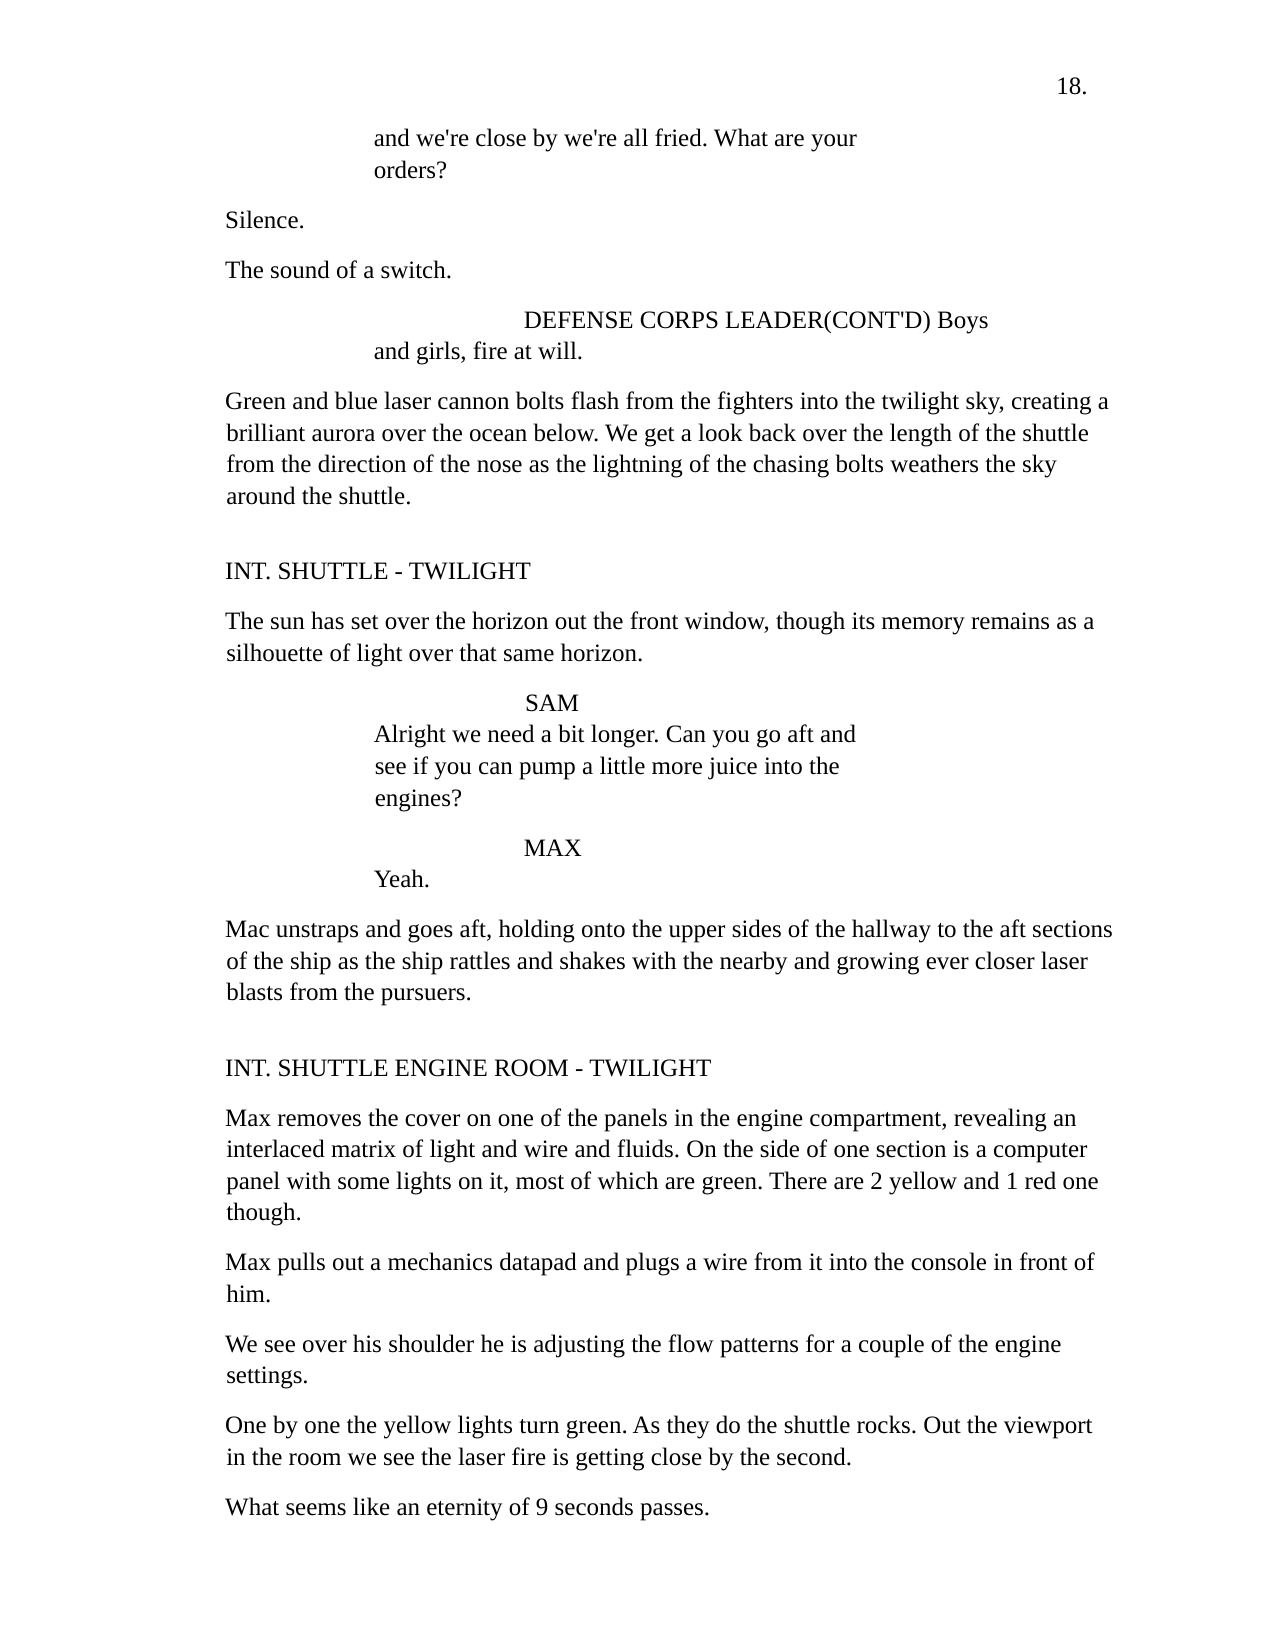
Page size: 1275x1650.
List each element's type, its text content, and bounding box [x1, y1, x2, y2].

text One by one the yellow lights turn green. As they do the shuttle rocks. Out the viewport in the room we see the laser fire is getting close by the second. [225, 1411, 1115, 1471]
text Max removes the cover on one of the panels in the engine compartment, revealing an interlaced matrix of light and wire and fluids. On the side of one section is a computer panel with some lights on it, most of which are green. There are 2 yellow and 1 red one though. [225, 1103, 1115, 1226]
text INT. SHUTTLE - TWILIGHT [225, 556, 887, 585]
text Mac unstraps and goes aft, holding onto the upper sides of the hallway to the aft sections of the ship as the ship rattles and shakes with the nearby and growing ever closer laser blasts from the pursuers. [225, 914, 1115, 1006]
text The sun has set over the horizon out the front window, though its memory remains as a silhouette of light over that same horizon. [225, 606, 1115, 667]
text Alright we need a bit longer. Can you go aft and see if you can pump a little more juice into the engines? [373, 719, 887, 811]
text INT. SHUTTLE ENGINE ROOM - TWILIGHT [225, 1053, 887, 1081]
text Green and blue laser cannon bolts flash from the fighters into the twilight sky, creating a brilliant aurora over the ocean below. We get a look back over the length of the shuttle from the direction of the nose as the lightning of the chasing bolts weathers the sky around the shuttle. [225, 386, 1115, 510]
text DEFENSE CORPS LEADER(CONT'D) Boys and girls, fire at will. [373, 305, 1004, 365]
text The sound of a switch. [225, 255, 887, 283]
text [373, 123, 887, 183]
text Silence. [225, 205, 887, 233]
text SAM [525, 688, 887, 717]
text What seems like an eternity of 9 seconds passes. [225, 1492, 1115, 1521]
text MAX Yeah. [373, 833, 642, 893]
text We see over his shoulder he is adjusting the flow patterns for a couple of the engine settings. [225, 1329, 1115, 1389]
text Max pulls out a mechanics datapad and plugs a wire from it into the console in front of him. [225, 1247, 1115, 1308]
